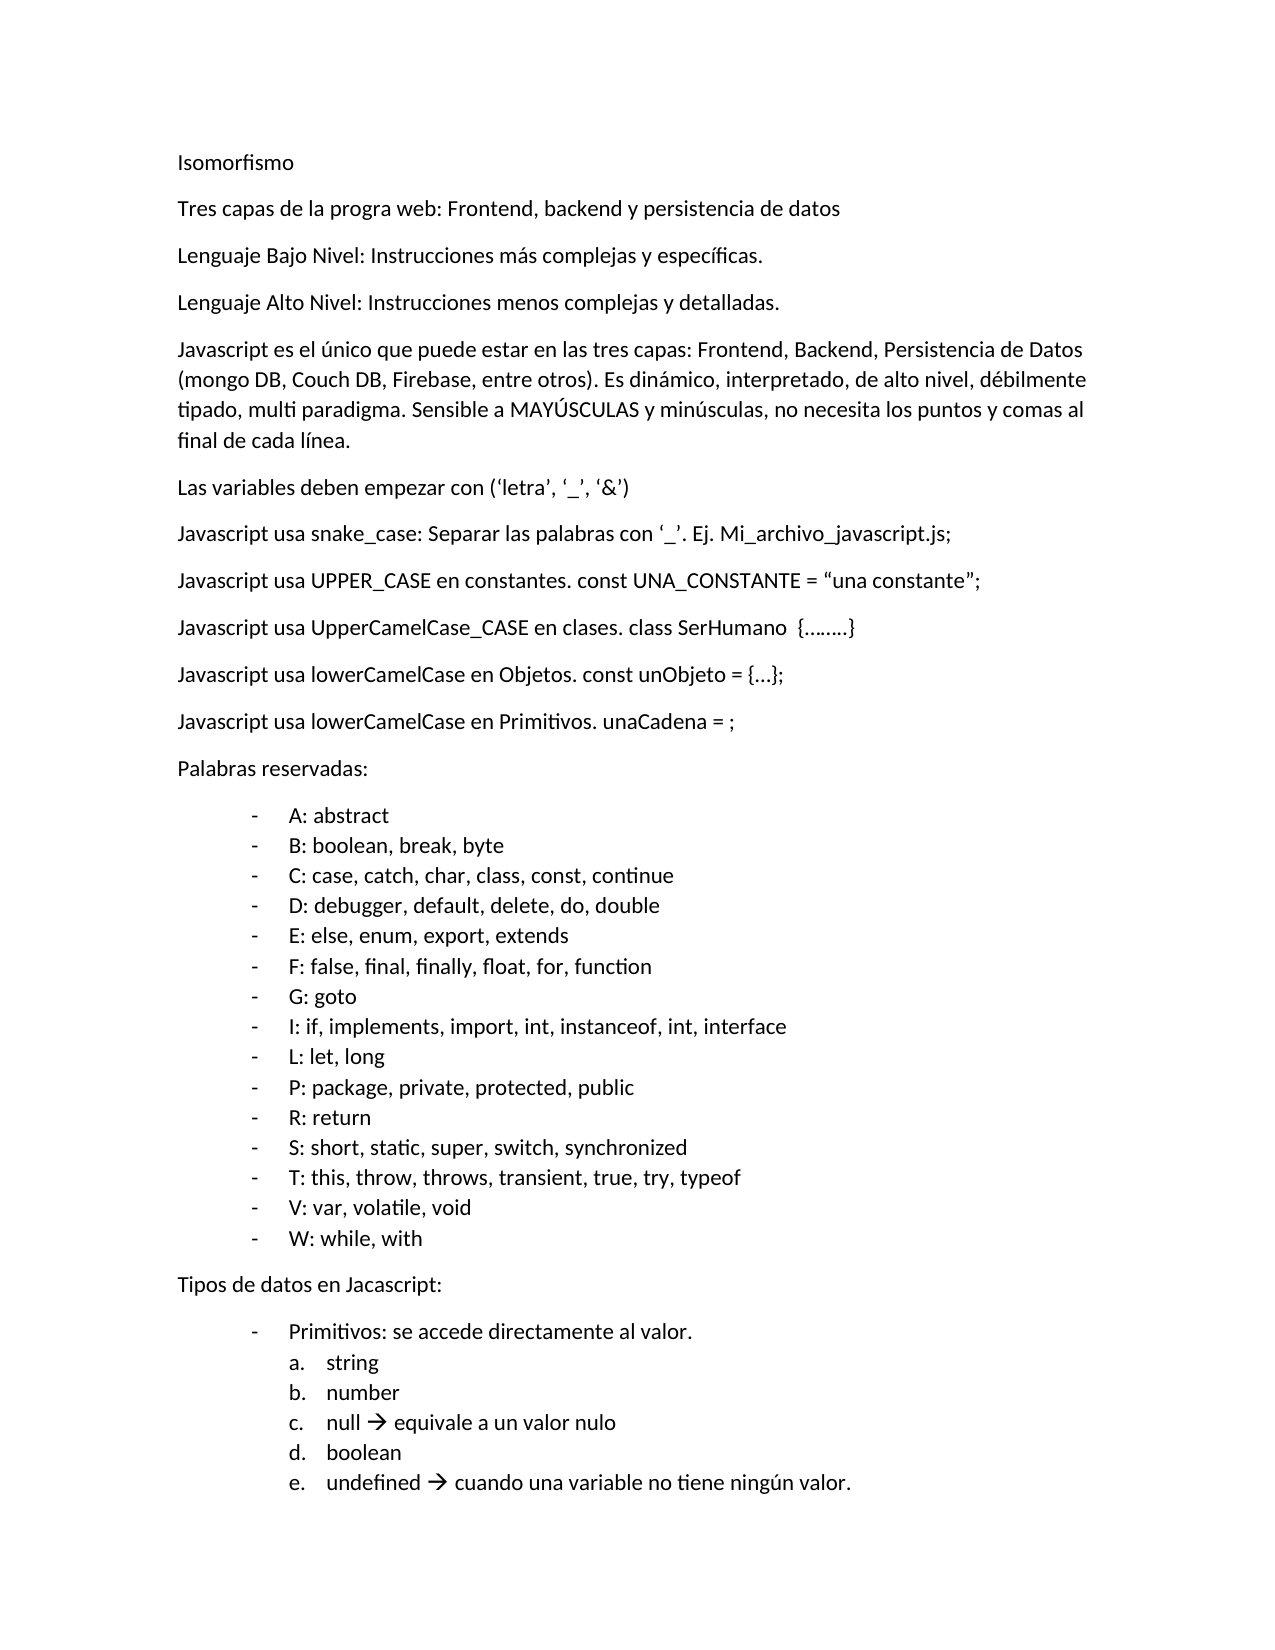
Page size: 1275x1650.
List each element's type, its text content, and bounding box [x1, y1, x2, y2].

text Javascript usa UPPER_CASE en constantes. const UNA_CONSTANTE = “una constante”; [177, 566, 1098, 594]
list W: while, with [251, 1224, 1098, 1252]
list B: boolean, break, byte [251, 831, 1098, 859]
text Javascript usa lowerCamelCase en Objetos. const unObjeto = {…}; [177, 660, 1098, 688]
text Lenguaje Bajo Nivel: Instrucciones más complejas y específicas. [177, 241, 1098, 269]
list P: package, private, protected, public [251, 1073, 1098, 1101]
list T: this, throw, throws, transient, true, try, typeof [251, 1163, 1098, 1191]
list F: false, final, finally, float, for, function [251, 952, 1098, 980]
list null equivale a un valor nulo [288, 1408, 1098, 1436]
list Primitivos: se accede directamente al valor. [251, 1317, 1098, 1345]
text Las variables deben empezar con (‘letra’, ‘_’, ‘&’) [177, 473, 1098, 501]
list L: let, long [251, 1042, 1098, 1070]
text Tres capas de la progra web: Frontend, backend y persistencia de datos [177, 194, 1098, 222]
list R: return [251, 1103, 1098, 1131]
text Isomorfismo [177, 148, 1098, 176]
text Javascript usa UpperCamelCase_CASE en clases. class SerHumano {……..} [177, 613, 1098, 641]
list E: else, enum, export, extends [251, 922, 1098, 949]
list V: var, volatile, void [251, 1193, 1098, 1221]
list undefined cuando una variable no tiene ningún valor. [288, 1468, 1098, 1496]
list A: abstract [251, 801, 1098, 829]
list I: if, implements, import, int, instanceof, int, interface [251, 1012, 1098, 1040]
list string [288, 1348, 1098, 1376]
list number [288, 1378, 1098, 1406]
text Javascript usa snake_case: Separar las palabras con ‘_’. Ej. Mi_archivo_javascript.js; [177, 519, 1098, 547]
text Tipos de datos en Jacascript: [177, 1271, 1098, 1298]
text Javascript es el único que puede estar en las tres capas: Frontend, Backend, Persistencia de Datos (mongo DB, Couch DB, Firebase, entre otros). Es dinámico, interpretado, de alto nivel, débilmente tipado, multi paradigma. Sensible a MAYÚSCULAS y minúsculas, no necesita los puntos y comas al final de cada línea. [177, 335, 1098, 454]
text Lenguaje Alto Nivel: Instrucciones menos complejas y detalladas. [177, 288, 1098, 316]
list boolean [288, 1438, 1098, 1466]
list C: case, catch, char, class, const, continue [251, 861, 1098, 889]
list S: short, static, super, switch, synchronized [251, 1133, 1098, 1161]
text Javascript usa lowerCamelCase en Primitivos. unaCadena = ; [177, 707, 1098, 735]
list G: goto [251, 982, 1098, 1010]
text Palabras reservadas: [177, 754, 1098, 782]
list D: debugger, default, delete, do, double [251, 891, 1098, 919]
